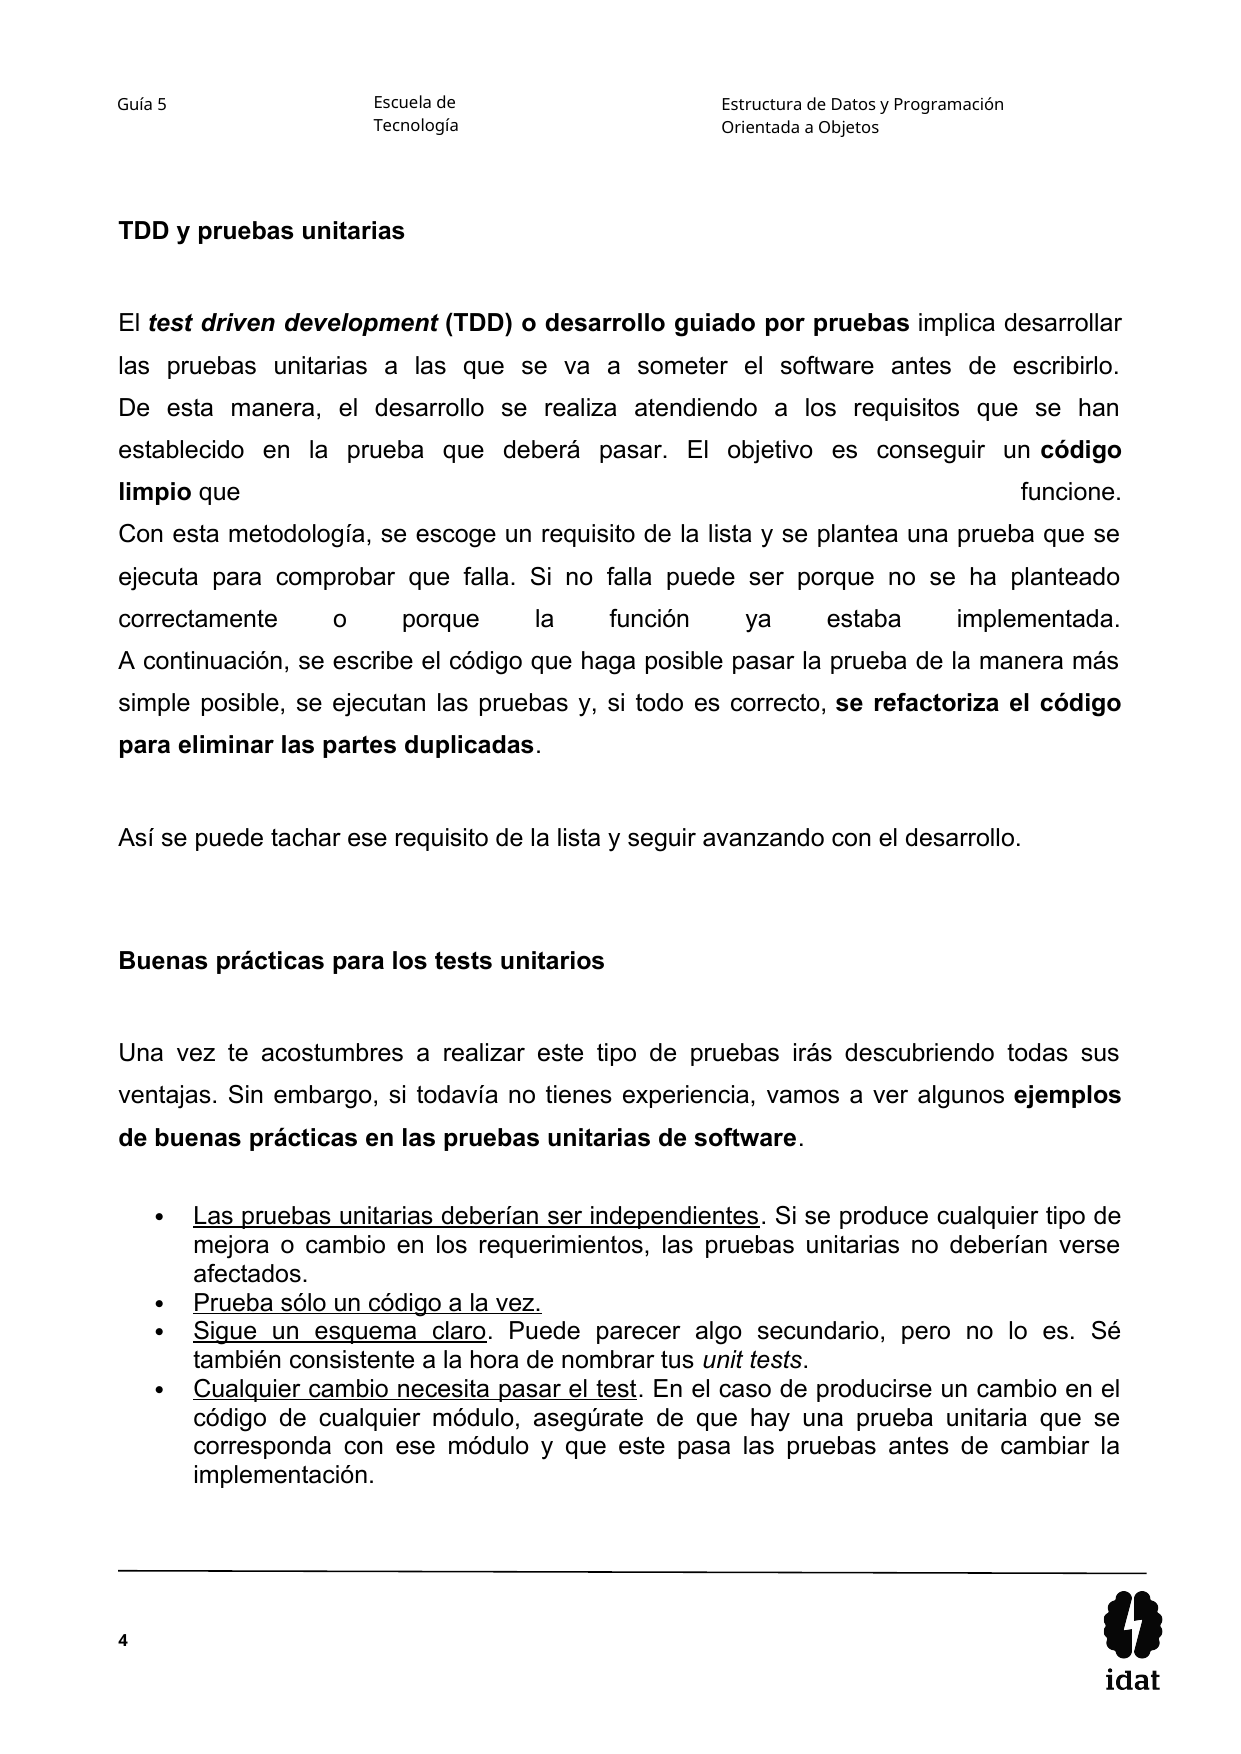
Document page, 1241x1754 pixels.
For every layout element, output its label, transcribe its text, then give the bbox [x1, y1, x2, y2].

list Sigue un esquema claro. Puede parecer algo secundario, pero no lo es. Sé también consistente a la hora de nombrar tus unit tests. [156, 1316, 1122, 1374]
text Una vez te acostumbres a realizar este tipo de pruebas irás descubriendo todas sus ventajas. Sin embargo, si todavía no tienes experiencia, vamos a ver algunos ejemplos de buenas prácticas en las pruebas unitarias de software. [118, 1025, 1122, 1151]
list Las pruebas unitarias deberían ser independientes. Si se produce cualquier tipo de mejora o cambio en los requerimientos, las pruebas unitarias no deberían verse afectados. [156, 1201, 1122, 1287]
subtitle Buenas prácticas para los tests unitarios [118, 918, 1122, 975]
subtitle TDD y pruebas unitarias [118, 189, 1122, 245]
text Así se puede tachar ese requisito de la lista y seguir avanzando con el desarrollo. [118, 809, 1122, 851]
text El test driven development (TDD) o desarrollo guiado por pruebas implica desarrollar las pruebas unitarias a las que se va a someter el software antes de escribirlo. De esta manera, el desarrollo se realiza atendiendo a los requisitos que se han establecido en la prueba que deberá pasar. El objetivo es conseguir un código limpio que funcione. Con esta metodología, se escoge un requisito de la lista y se plantea una prueba que se ejecuta para comprobar que falla. Si no falla puede ser porque no se ha planteado correctamente o porque la función ya estaba implementada. A continuación, se escribe el código que haga posible pasar la prueba de la manera más simple posible, se ejecutan las pruebas y, si todo es correcto, se refactoriza el código para eliminar las partes duplicadas. [118, 295, 1122, 759]
list Prueba sólo un código a la vez. [156, 1287, 1122, 1316]
picture [1103, 1591, 1163, 1690]
list Cualquier cambio necesita pasar el test. En el caso de producirse un cambio en el código de cualquier módulo, asegúrate de que hay una prueba unitaria que se corresponda con ese módulo y que este pasa las pruebas antes de cambiar la implementación. [156, 1374, 1122, 1489]
